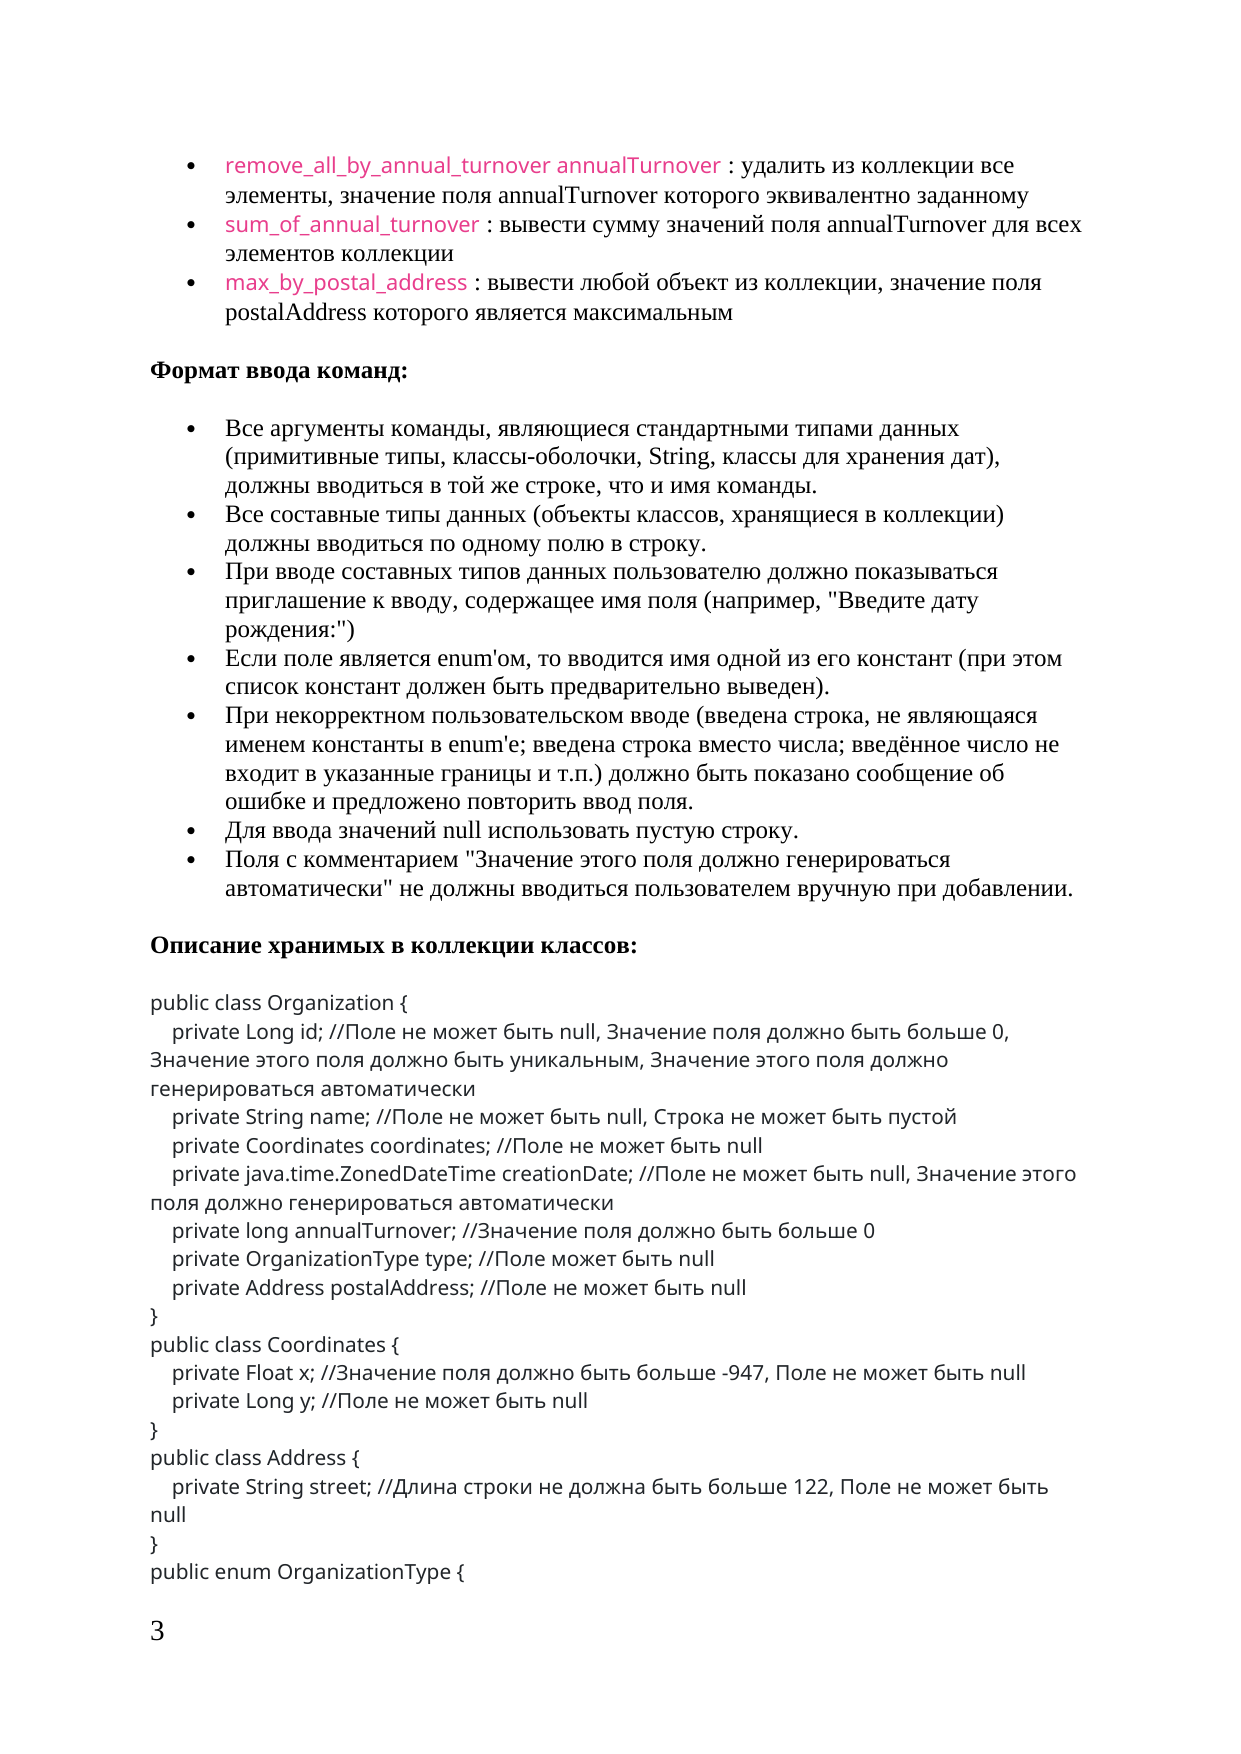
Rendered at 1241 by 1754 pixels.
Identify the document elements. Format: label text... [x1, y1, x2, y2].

list max_by_postal_address : вывести любой объект из коллекции, значение поля postalAddress которого является максимальным [187, 267, 1090, 326]
text private String name; //Поле не может быть null, Строка не может быть пустой [150, 1102, 1090, 1131]
text } [150, 1529, 1090, 1557]
text } [150, 1301, 1090, 1330]
text private Long id; //Поле не может быть null, Значение поля должно быть больше 0, Значение этого поля должно быть уникальным, Значение этого поля должно генерироваться автоматически [150, 1017, 1090, 1102]
list sum_of_annual_turnover : вывести сумму значений поля annualTurnover для всех элементов коллекции [187, 208, 1090, 267]
text public class Address { [150, 1443, 1090, 1472]
list Все составные типы данных (объекты классов, хранящиеся в коллекции) должны вводиться по одному полю в строку. [187, 499, 1090, 556]
text public enum OrganizationType { [150, 1557, 1090, 1586]
list remove_all_by_annual_turnover annualTurnover : удалить из коллекции все элементы, значение поля annualTurnover которого эквивалентно заданному [187, 150, 1090, 208]
list Если поле является enum'ом, то вводится имя одной из его констант (при этом список констант должен быть предварительно выведен). [187, 643, 1090, 700]
text private Long y; //Поле не может быть null [150, 1387, 1090, 1415]
text Формат ввода команд: [150, 355, 1090, 383]
text public class Coordinates { [150, 1330, 1090, 1358]
text private OrganizationType type; //Поле может быть null [150, 1244, 1090, 1273]
text Описание хранимых в коллекции классов: [150, 931, 1090, 959]
list При вводе составных типов данных пользователю должно показываться приглашение к вводу, содержащее имя поля (например, "Введите дату рождения:") [187, 556, 1090, 643]
text private Coordinates coordinates; //Поле не может быть null [150, 1131, 1090, 1159]
text } [150, 1415, 1090, 1443]
text private Address postalAddress; //Поле не может быть null [150, 1273, 1090, 1301]
text public class Organization { [150, 988, 1090, 1017]
list Для ввода значений null использовать пустую строку. [187, 815, 1090, 844]
list Поля с комментарием "Значение этого поля должно генерироваться автоматически" не должны вводиться пользователем вручную при добавлении. [187, 844, 1090, 901]
list При некорректном пользовательском вводе (введена строка, не являющаяся именем константы в enum'е; введена строка вместо числа; введённое число не входит в указанные границы и т.п.) должно быть показано сообщение об ошибке и предложено повторить ввод поля. [187, 700, 1090, 815]
text private java.time.ZonedDateTime creationDate; //Поле не может быть null, Значение этого поля должно генерироваться автоматически [150, 1159, 1090, 1216]
text private Float x; //Значение поля должно быть больше -947, Поле не может быть null [150, 1358, 1090, 1387]
list Все аргументы команды, являющиеся стандартными типами данных (примитивные типы, классы-оболочки, String, классы для хранения дат), должны вводиться в той же строке, что и имя команды. [187, 413, 1090, 499]
text private long annualTurnover; //Значение поля должно быть больше 0 [150, 1216, 1090, 1244]
text private String street; //Длина строки не должна быть больше 122, Поле не может быть null [150, 1472, 1090, 1529]
